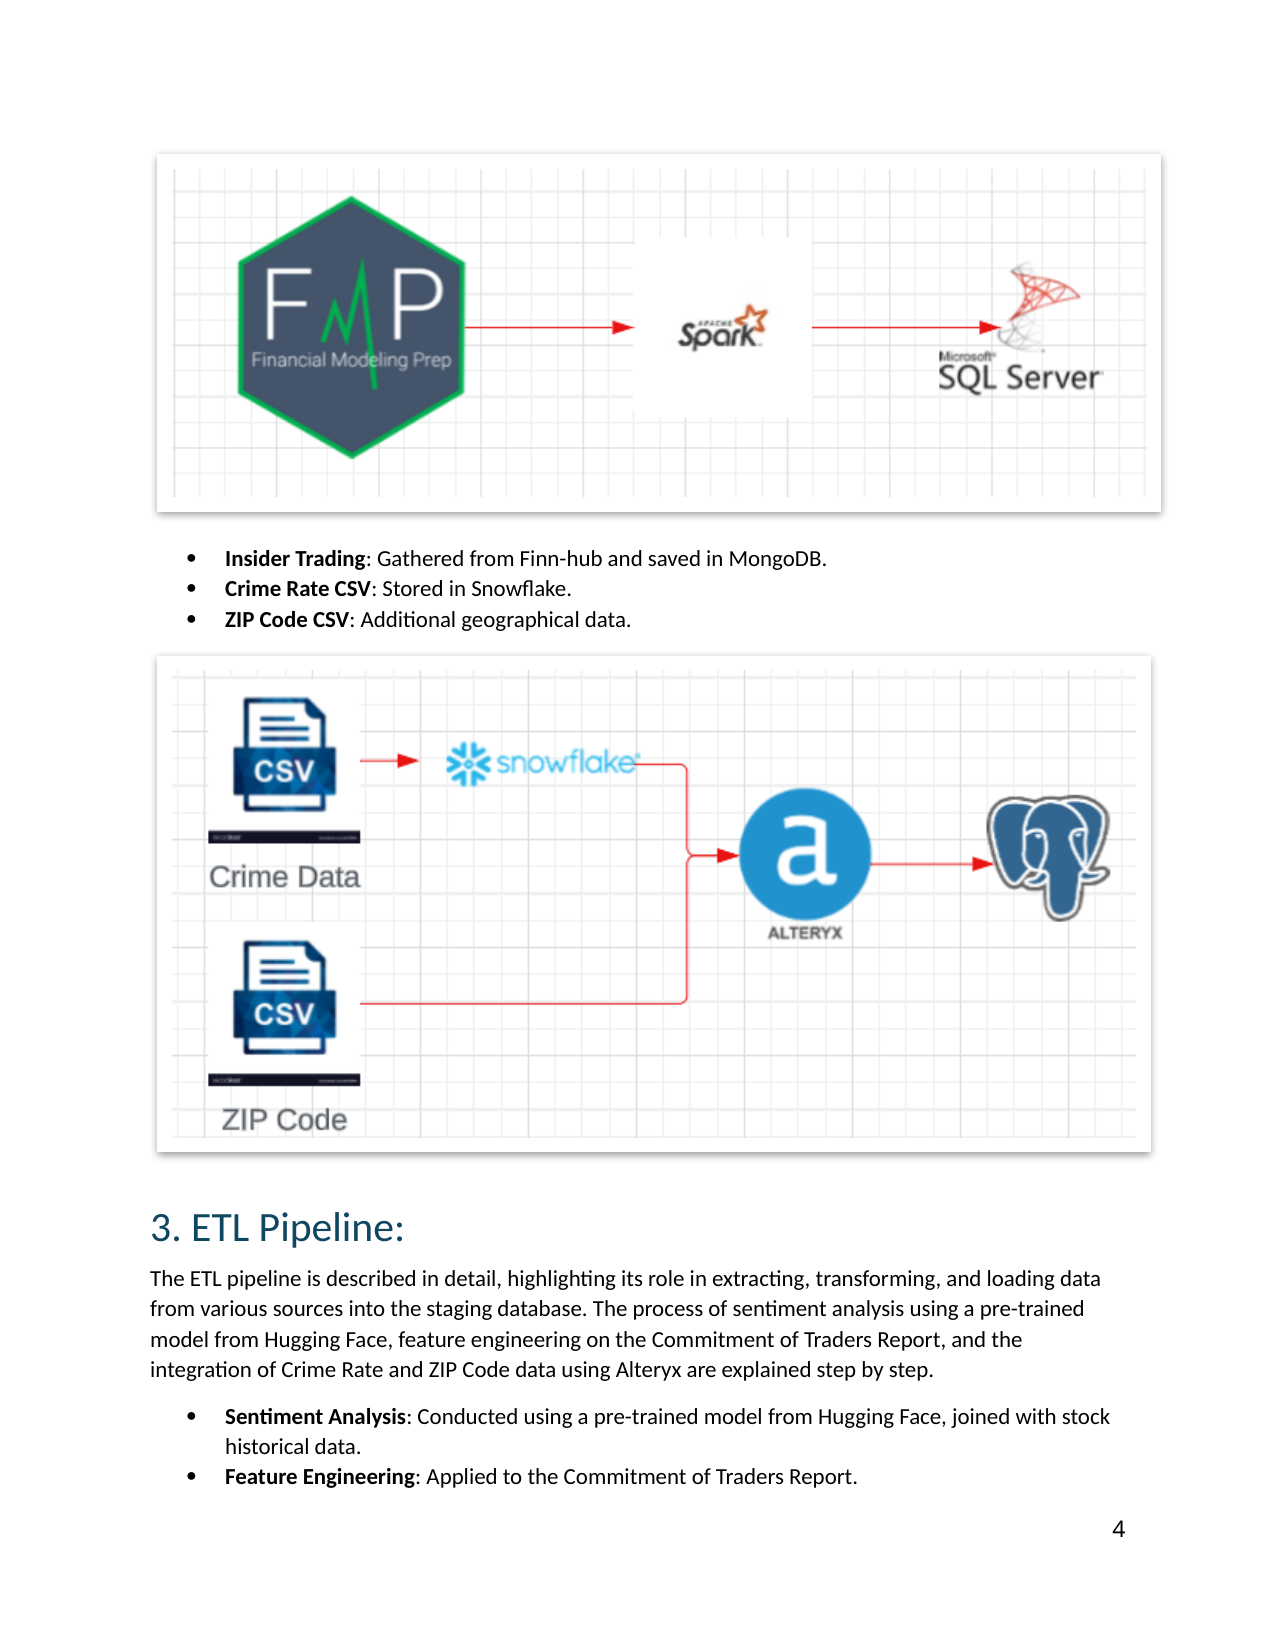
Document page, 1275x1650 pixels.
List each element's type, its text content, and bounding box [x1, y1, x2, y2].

text The ETL pipeline is described in detail, highlighting its role in extracting, transforming, and loading data from various sources into the staging database. The process of sentiment analysis using a pre-trained model from Hugging Face, feature engineering on the Commitment of Traders Report, and the integration of Crime Rate and ZIP Code data using Alteryx are explained step by step. [150, 1264, 1125, 1383]
list Insider Trading: Gathered from Finn-hub and saved in MongoDB. [187, 544, 1125, 572]
list Crime Rate CSV: Stored in Snowflake. [187, 574, 1125, 602]
picture [172, 169, 1147, 497]
subtitle 3. ETL Pipeline: [150, 1201, 1125, 1252]
list Sentiment Analysis: Conducted using a pre-trained model from Hugging Face, joined with stock historical data. [187, 1402, 1125, 1460]
list Feature Engineering: Applied to the Commitment of Traders Report. [187, 1462, 1125, 1490]
list ZIP Code CSV: Additional geographical data. [187, 605, 1125, 633]
picture [172, 670, 1136, 1138]
